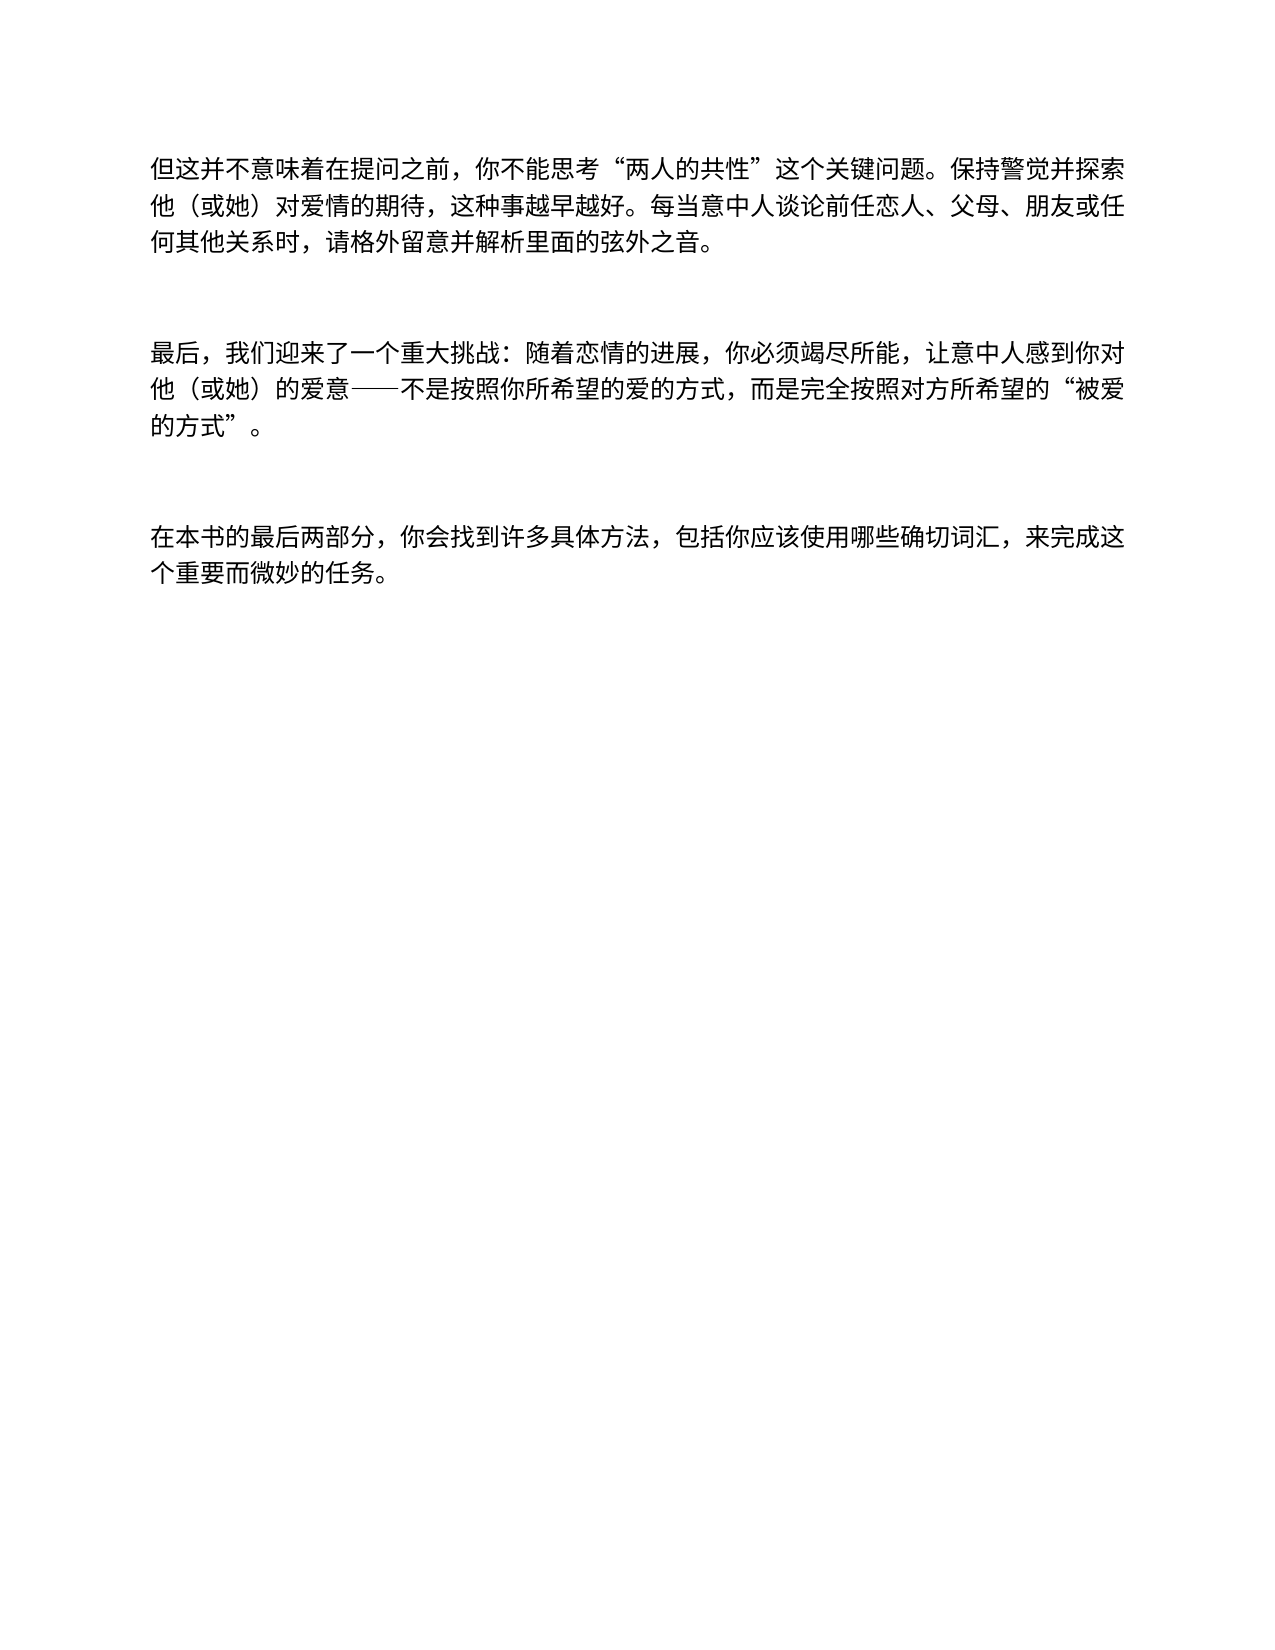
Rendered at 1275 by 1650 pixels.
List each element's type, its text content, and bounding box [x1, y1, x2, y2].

text 但这并不意味着在提问之前，你不能思考“两人的共性”这个关键问题。保持警觉并探索他（或她）对爱情的期待，这种事越早越好。每当意中人谈论前任恋人、父母、朋友或任何其他关系时，请格外留意并解析里面的弦外之音。 [150, 150, 1125, 259]
text 最后，我们迎来了一个重大挑战：随着恋情的进展，你必须竭尽所能，让意中人感到你对他（或她）的爱意——不是按照你所希望的爱的方式，而是完全按照对方所希望的“被爱的方式”。 [150, 334, 1125, 442]
text 在本书的最后两部分，你会找到许多具体方法，包括你应该使用哪些确切词汇，来完成这个重要而微妙的任务。 [150, 517, 1125, 590]
